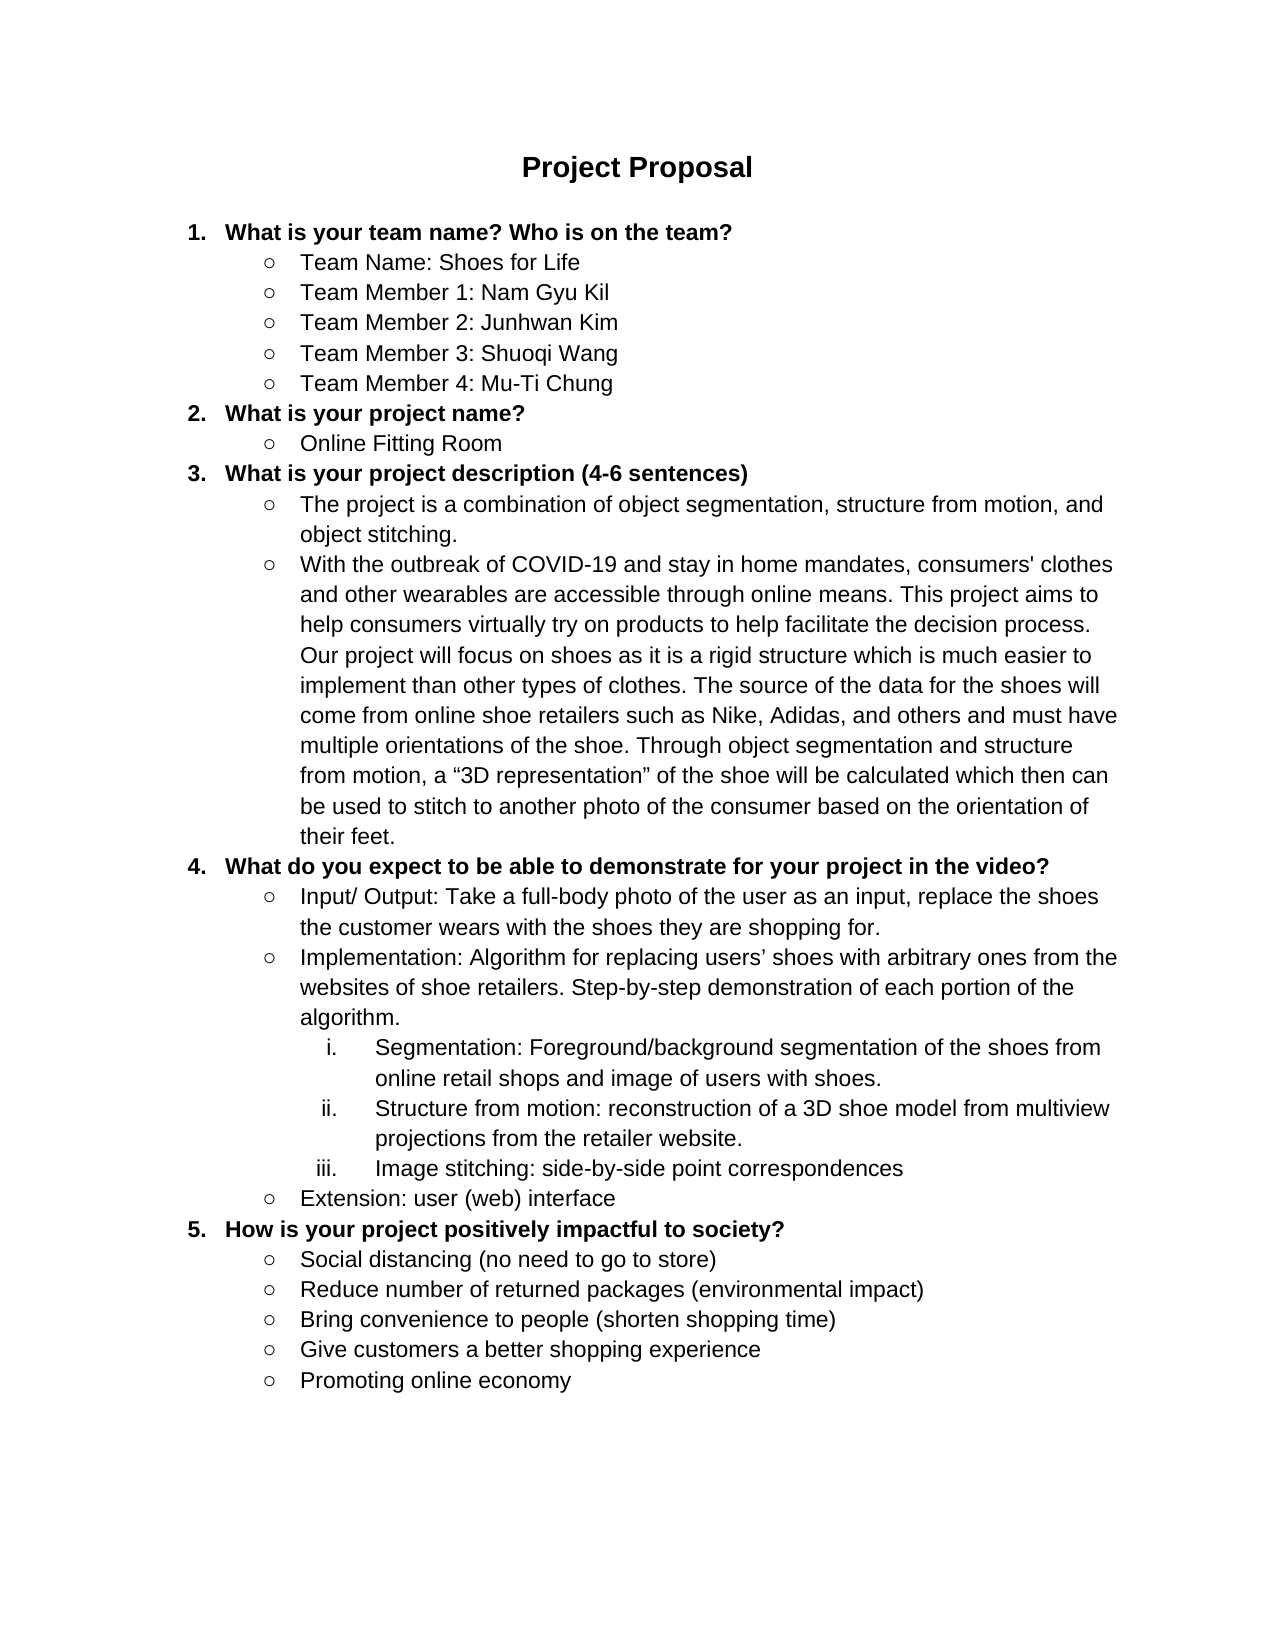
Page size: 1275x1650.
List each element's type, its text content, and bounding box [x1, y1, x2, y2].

list Bring convenience to people (shorten shopping time) [262, 1306, 1125, 1333]
list The project is a combination of object segmentation, structure from motion, and object stitching. [262, 491, 1125, 547]
list Reduce number of returned packages (environmental impact) [262, 1276, 1125, 1302]
list What do you expect to be able to demonstrate for your project in the video? [187, 853, 1125, 879]
list How is your project positively impactful to society? [187, 1216, 1125, 1242]
list What is your team name? Who is on the team? [187, 219, 1125, 245]
list What is your project name? [187, 400, 1125, 426]
list Structure from motion: reconstruction of a 3D shoe model from multiview projections from the retailer website. [337, 1095, 1125, 1151]
list Input/ Output: Take a full-body photo of the user as an input, replace the shoes the customer wears with the shoes they are shopping for. [262, 883, 1125, 940]
list Team Member 3: Shuoqi Wang [262, 339, 1125, 366]
list Segmentation: Foreground/background segmentation of the shoes from online retail shops and image of users with shoes. [337, 1034, 1125, 1091]
list Online Fitting Room [262, 430, 1125, 457]
list Social distancing (no need to go to store) [262, 1246, 1125, 1272]
list Team Name: Shoes for Life [262, 249, 1125, 275]
list Extension: user (web) interface [262, 1185, 1125, 1212]
list Give customers a better shopping experience [262, 1336, 1125, 1363]
list Team Member 2: Junhwan Kim [262, 309, 1125, 336]
list With the outbreak of COVID-19 and stay in home mandates, consumers' clothes and other wearables are accessible through online means. This project aims to help consumers virtually try on products to help facilitate the decision process. Our project will focus on shoes as it is a rigid structure which is much easier to implement than other types of clothes. The source of the data for the shoes will come from online shoe retailers such as Nike, Adidas, and others and must have multiple orientations of the shoe. Through object segmentation and structure from motion, a “3D representation” of the shoe will be calculated which then can be used to stitch to another photo of the consumer based on the orientation of their feet. [262, 551, 1125, 849]
list Team Member 4: Mu-Ti Chung [262, 370, 1125, 396]
list Implementation: Algorithm for replacing users’ shoes with arbitrary ones from the websites of shoe retailers. Step-by-step demonstration of each portion of the algorithm. [262, 944, 1125, 1031]
list What is your project description (4-6 sentences) [187, 460, 1125, 487]
list Team Member 1: Nam Gyu Kil [262, 279, 1125, 306]
text Project Proposal [150, 150, 1125, 183]
list Image stitching: side-by-side point correspondences [337, 1155, 1125, 1182]
list Promoting online economy [262, 1367, 1125, 1393]
